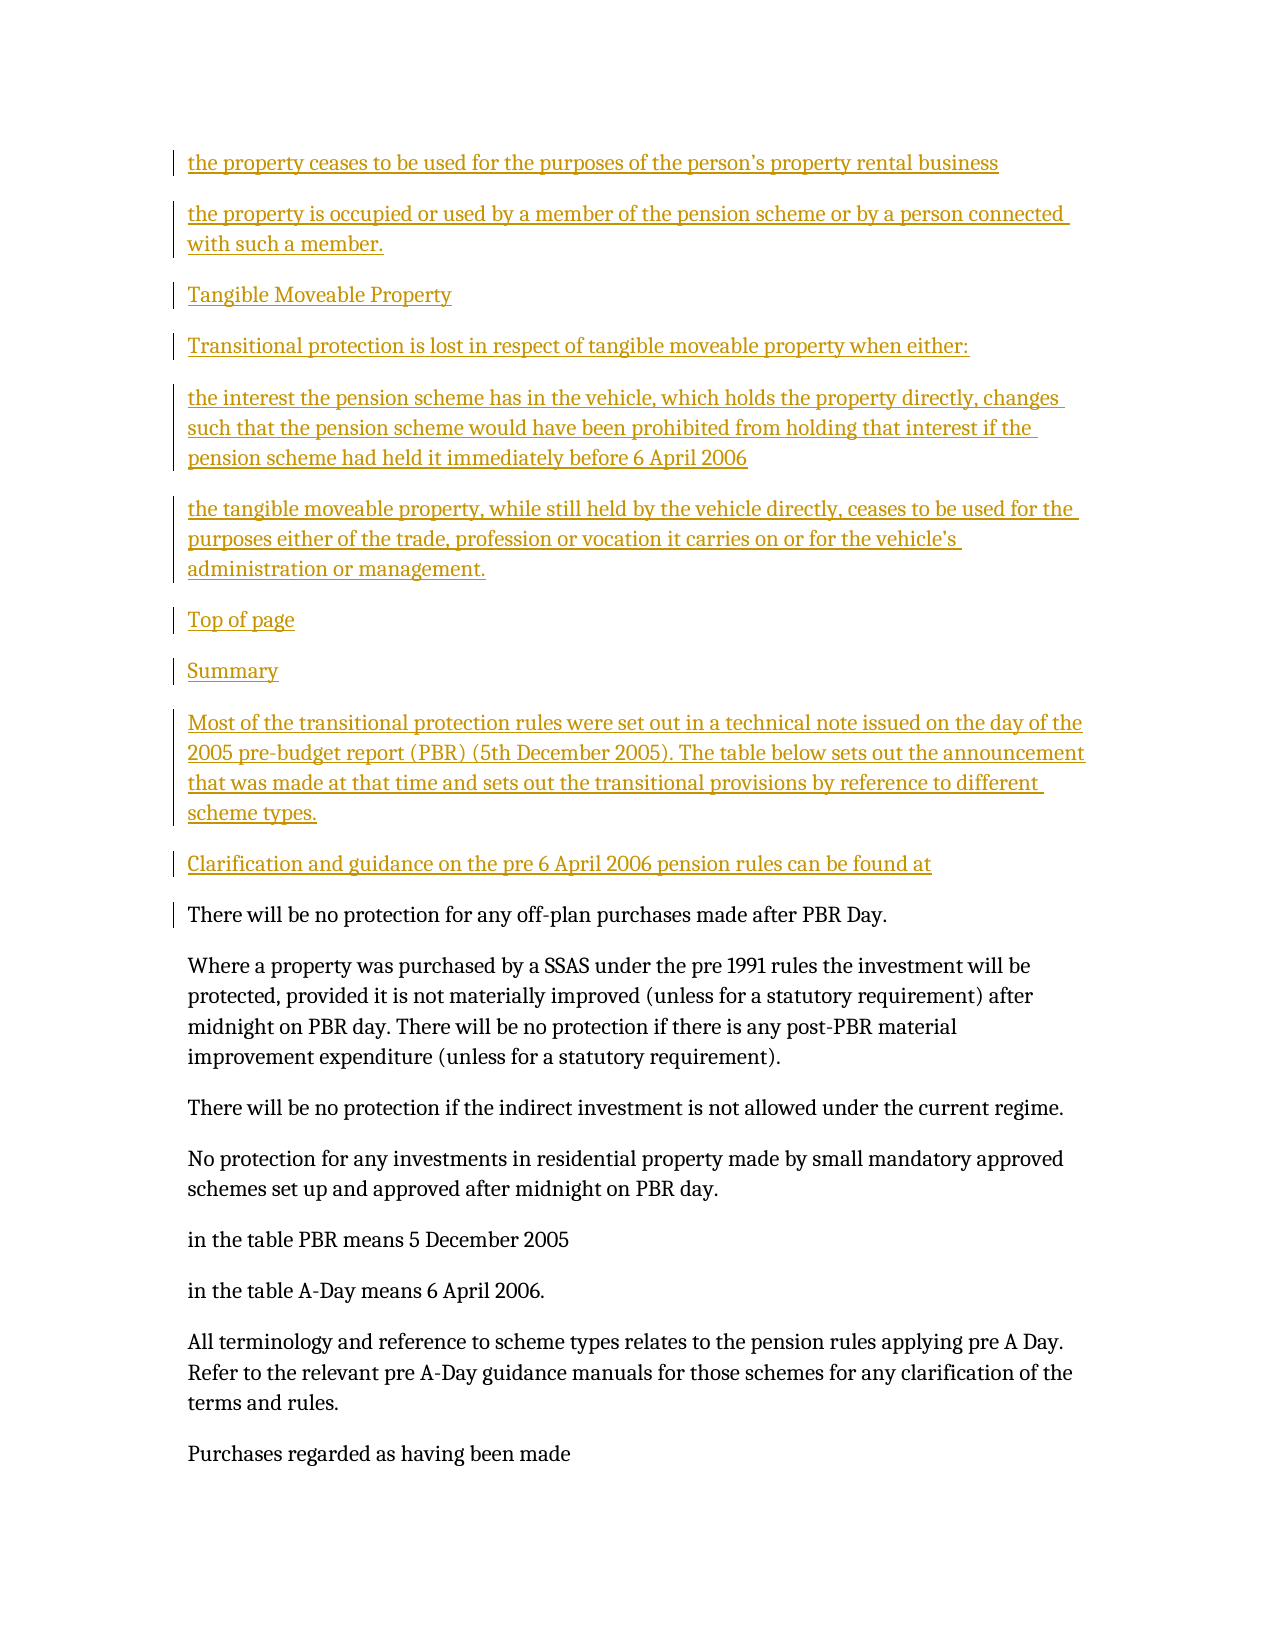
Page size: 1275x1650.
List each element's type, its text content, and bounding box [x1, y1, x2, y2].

text There will be no protection if the indirect investment is not allowed under the current regime. [187, 1095, 1087, 1121]
text in the table A-Day means 6 April 2006. [187, 1278, 1087, 1304]
text Where a property was purchased by a SSAS under the pre 1991 rules the investment will be protected, provided it is not materially improved (unless for a statutory requirement) after midnight on PBR day. There will be no protection if there is any post-PBR material improvement expenditure (unless for a statutory requirement). [187, 953, 1087, 1070]
text in the table PBR means 5 December 2005 [187, 1227, 1087, 1253]
text Purchases regarded as having been made [187, 1441, 1087, 1467]
text There will be no protection for any off-plan purchases made after PBR Day. [187, 902, 1087, 928]
text All terminology and reference to scheme types relates to the pension rules applying pre A Day. Refer to the relevant pre A-Day guidance manuals for those schemes for any clarification of the terms and rules. [187, 1329, 1087, 1416]
text No protection for any investments in residential property made by small mandatory approved schemes set up and approved after midnight on PBR day. [187, 1146, 1087, 1202]
